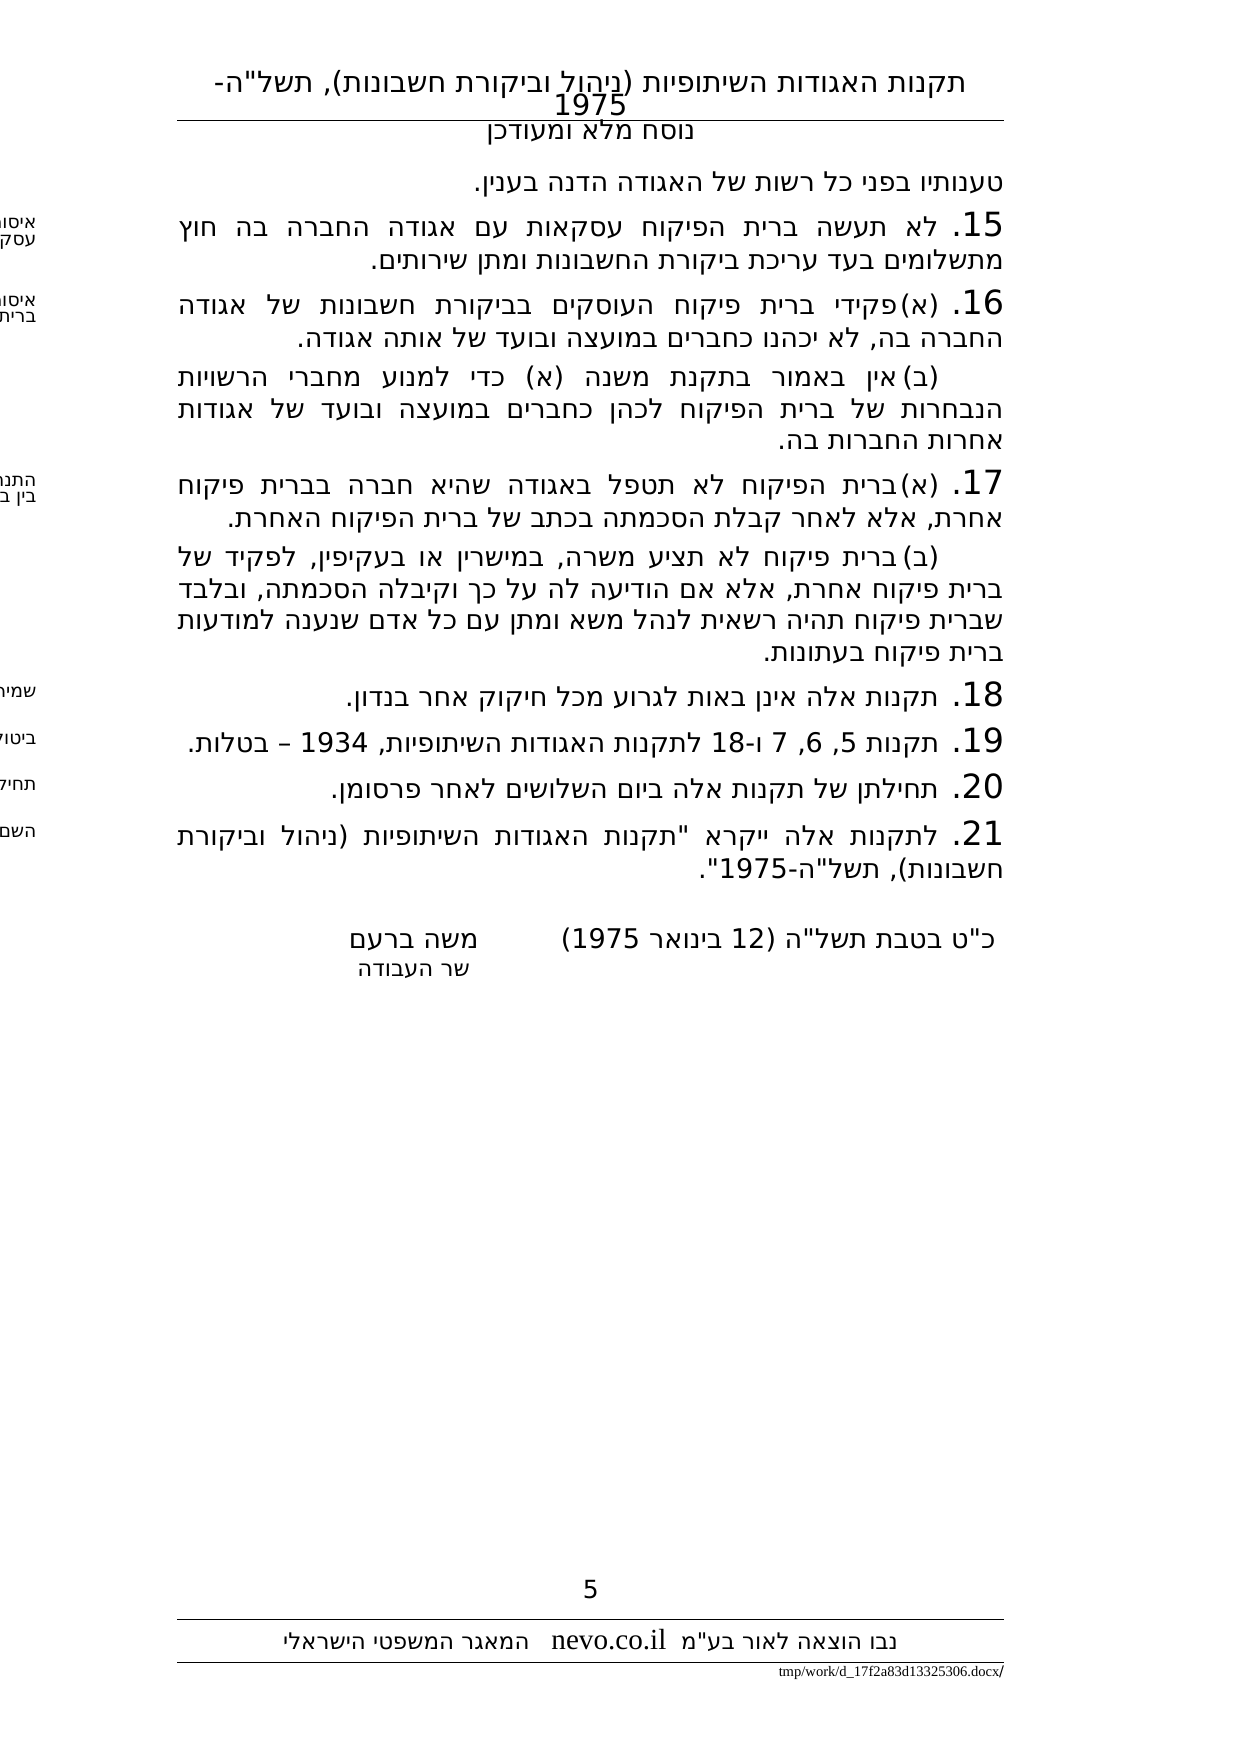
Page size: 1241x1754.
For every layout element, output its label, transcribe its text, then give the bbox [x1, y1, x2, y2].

text שר העבודה [177, 955, 1004, 982]
text 15. לא תעשה ברית הפיקוח עסקאות עם אגודה החברה בה חוץ מתשלומים בעד עריכת ביקורת החשבונות ומתן שירותים. [177, 206, 1004, 276]
text (ב) ברית פיקוח לא תציע משרה, במישרין או בעקיפין, לפקיד של ברית פיקוח אחרת, אלא אם הודיעה לה על כך וקיבלה הסכמתה, ובלבד שברית פיקוח תהיה רשאית לנהל משא ומתן עם כל אדם שנענה למודעות ברית פיקוח בעתונות. [177, 542, 1004, 668]
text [177, 167, 1004, 198]
text 20. תחילתן של תקנות אלה ביום השלושים לאחר פרסומן. [177, 768, 1004, 807]
text 19. תקנות 5, 6, 7 ו-18 לתקנות האגודות השיתופיות, 1934 – בטלות. [177, 722, 1004, 761]
text כ"ט בטבת תשל"ה (12 בינואר 1975) משה ברעם [177, 924, 1004, 955]
text 21. לתקנות אלה ייקרא "תקנות האגודות השיתופיות (ניהול וביקורת חשבונות), תשל"ה-1975". [177, 814, 1004, 885]
text (ב) אין באמור בתקנת משנה (א) כדי למנוע מחברי הרשויות הנבחרות של ברית הפיקוח לכהן כחברים במועצה ובועד של אגודות אחרות החברות בה. [177, 361, 1004, 456]
text 16. (א) פקידי ברית פיקוח העוסקים בביקורת חשבונות של אגודה החברה בה, לא יכהנו כחברים במועצה ובועד של אותה אגודה. [177, 283, 1004, 354]
text 17. (א) ברית הפיקוח לא תטפל באגודה שהיא חברה בברית פיקוח אחרת, אלא לאחר קבלת הסכמתה בכתב של ברית הפיקוח האחרת. [177, 464, 1004, 534]
text 18. תקנות אלה אינן באות לגרוע מכל חיקוק אחר בנדון. [177, 675, 1004, 714]
